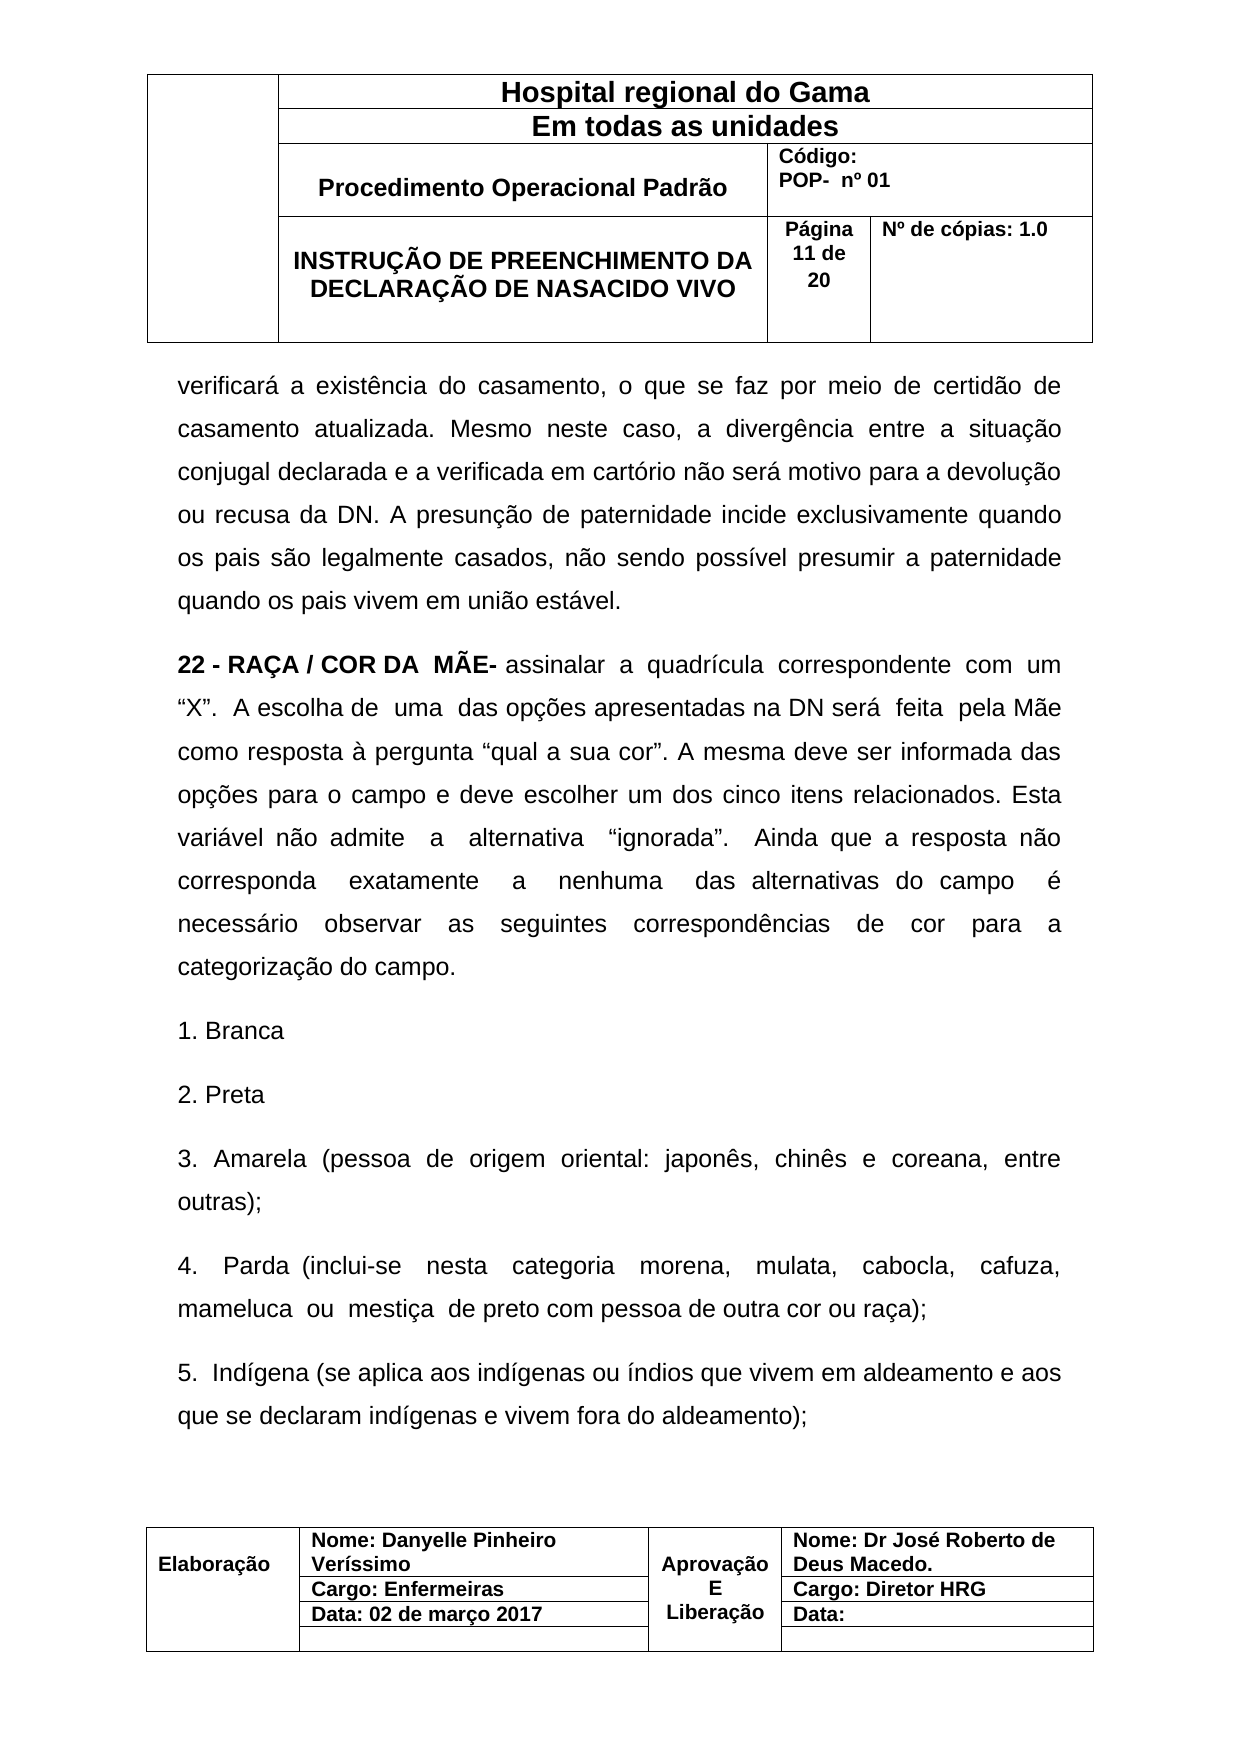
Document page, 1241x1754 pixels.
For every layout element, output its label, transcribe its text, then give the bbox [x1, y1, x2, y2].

text 22 - RAÇA / COR DA MÃE- assinalar a quadrícula correspondente com um “X”. A escolha de uma das opções apresentadas na DN será feita pela Mãe como resposta à pergunta “qual a sua cor”. A mesma deve ser informada das opções para o campo e deve escolher um dos cinco itens relacionados. Esta variável não admite a alternativa “ignorada”. Ainda que a resposta não corresponda exatamente a nenhuma das alternativas do campo é necessário observar as seguintes correspondências de cor para a categorização do campo. [177, 650, 1063, 981]
text 4. Parda (inclui-se nesta categoria morena, mulata, cabocla, cafuza, mameluca ou mestiça de preto com pessoa de outra cor ou raça); [177, 1251, 1063, 1323]
text 3. Amarela (pessoa de origem oriental: japonês, chinês e coreana, entre outras); [177, 1144, 1063, 1216]
text 2. Preta [177, 1080, 1063, 1109]
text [177, 371, 1063, 615]
text 1. Branca [177, 1016, 1063, 1045]
text 5. Indígena (se aplica aos indígenas ou índios que vivem em aldeamento e aos que se declaram indígenas e vivem fora do aldeamento); [177, 1358, 1063, 1430]
